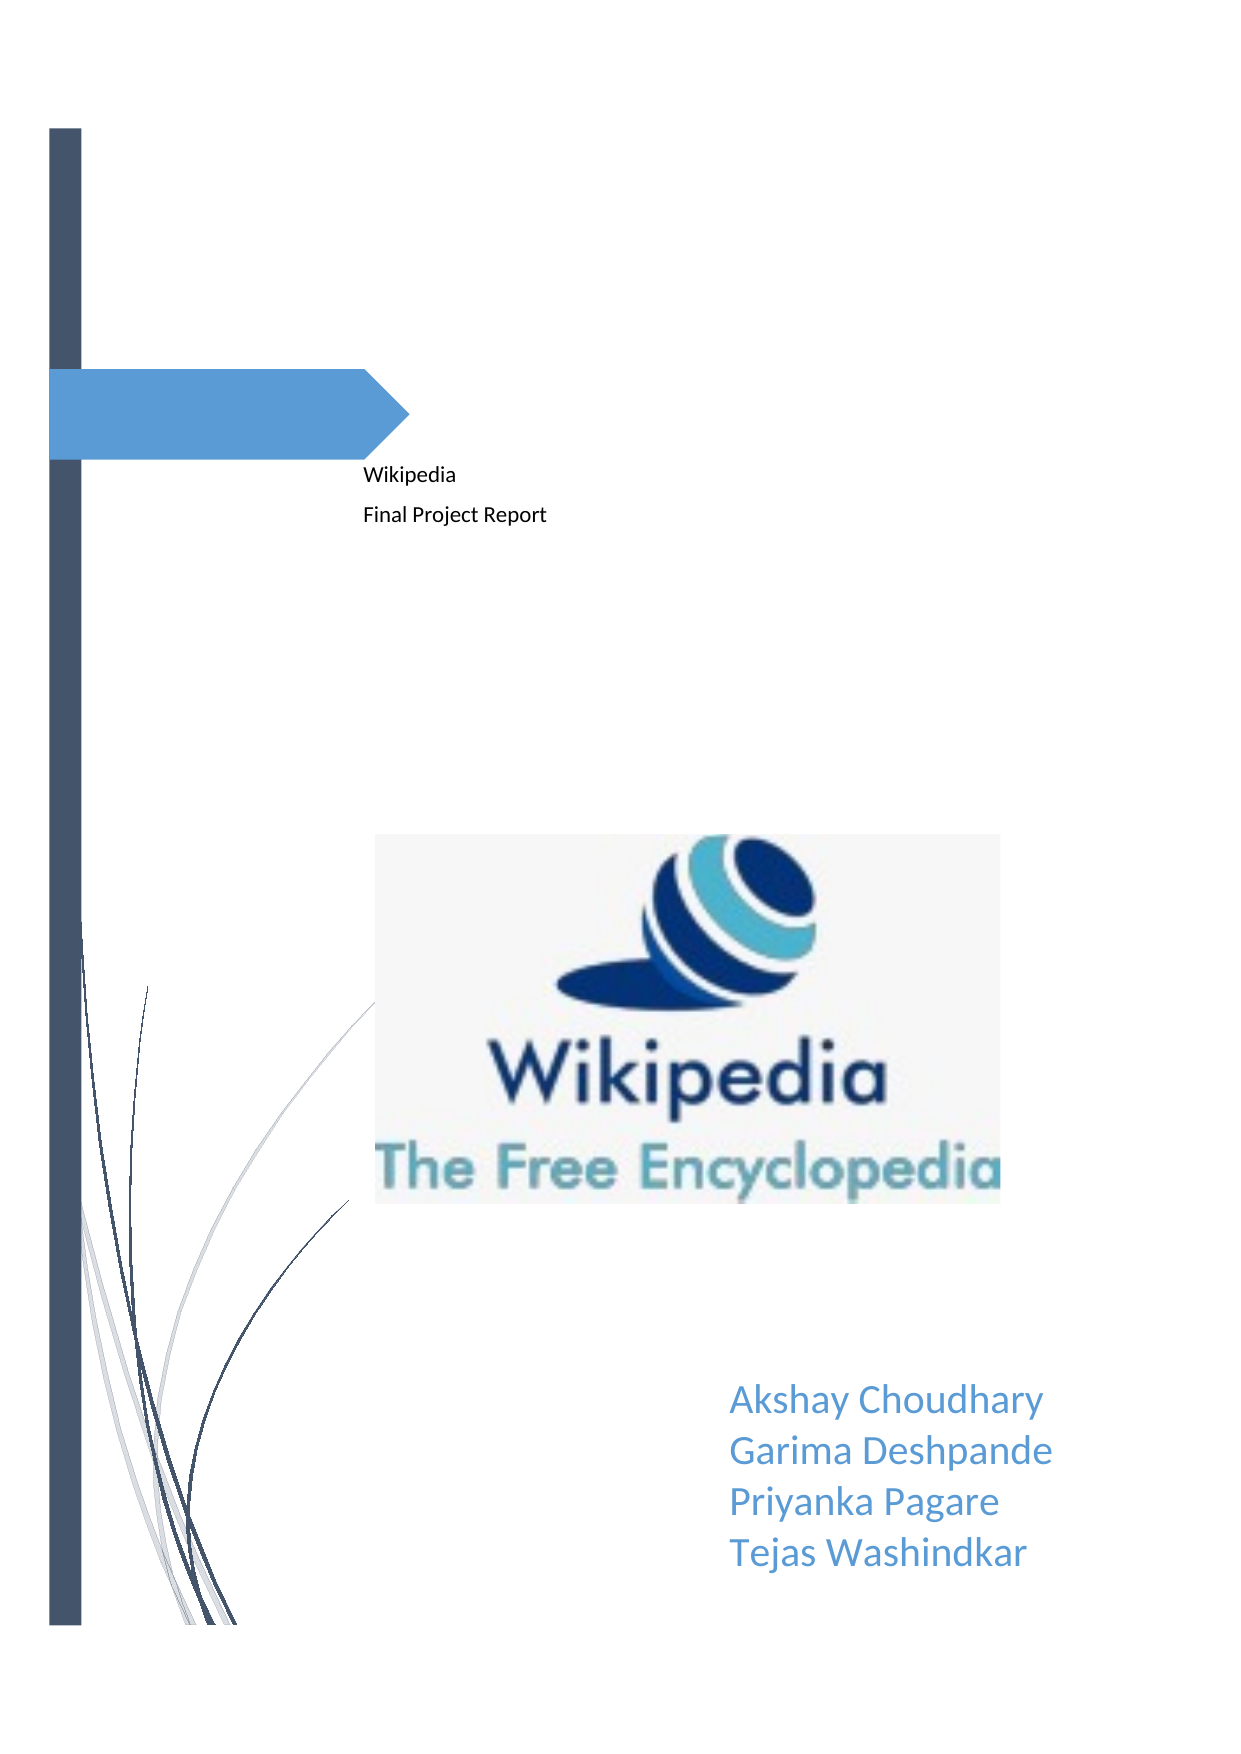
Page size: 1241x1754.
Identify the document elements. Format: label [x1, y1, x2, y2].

picture [375, 834, 1001, 1204]
